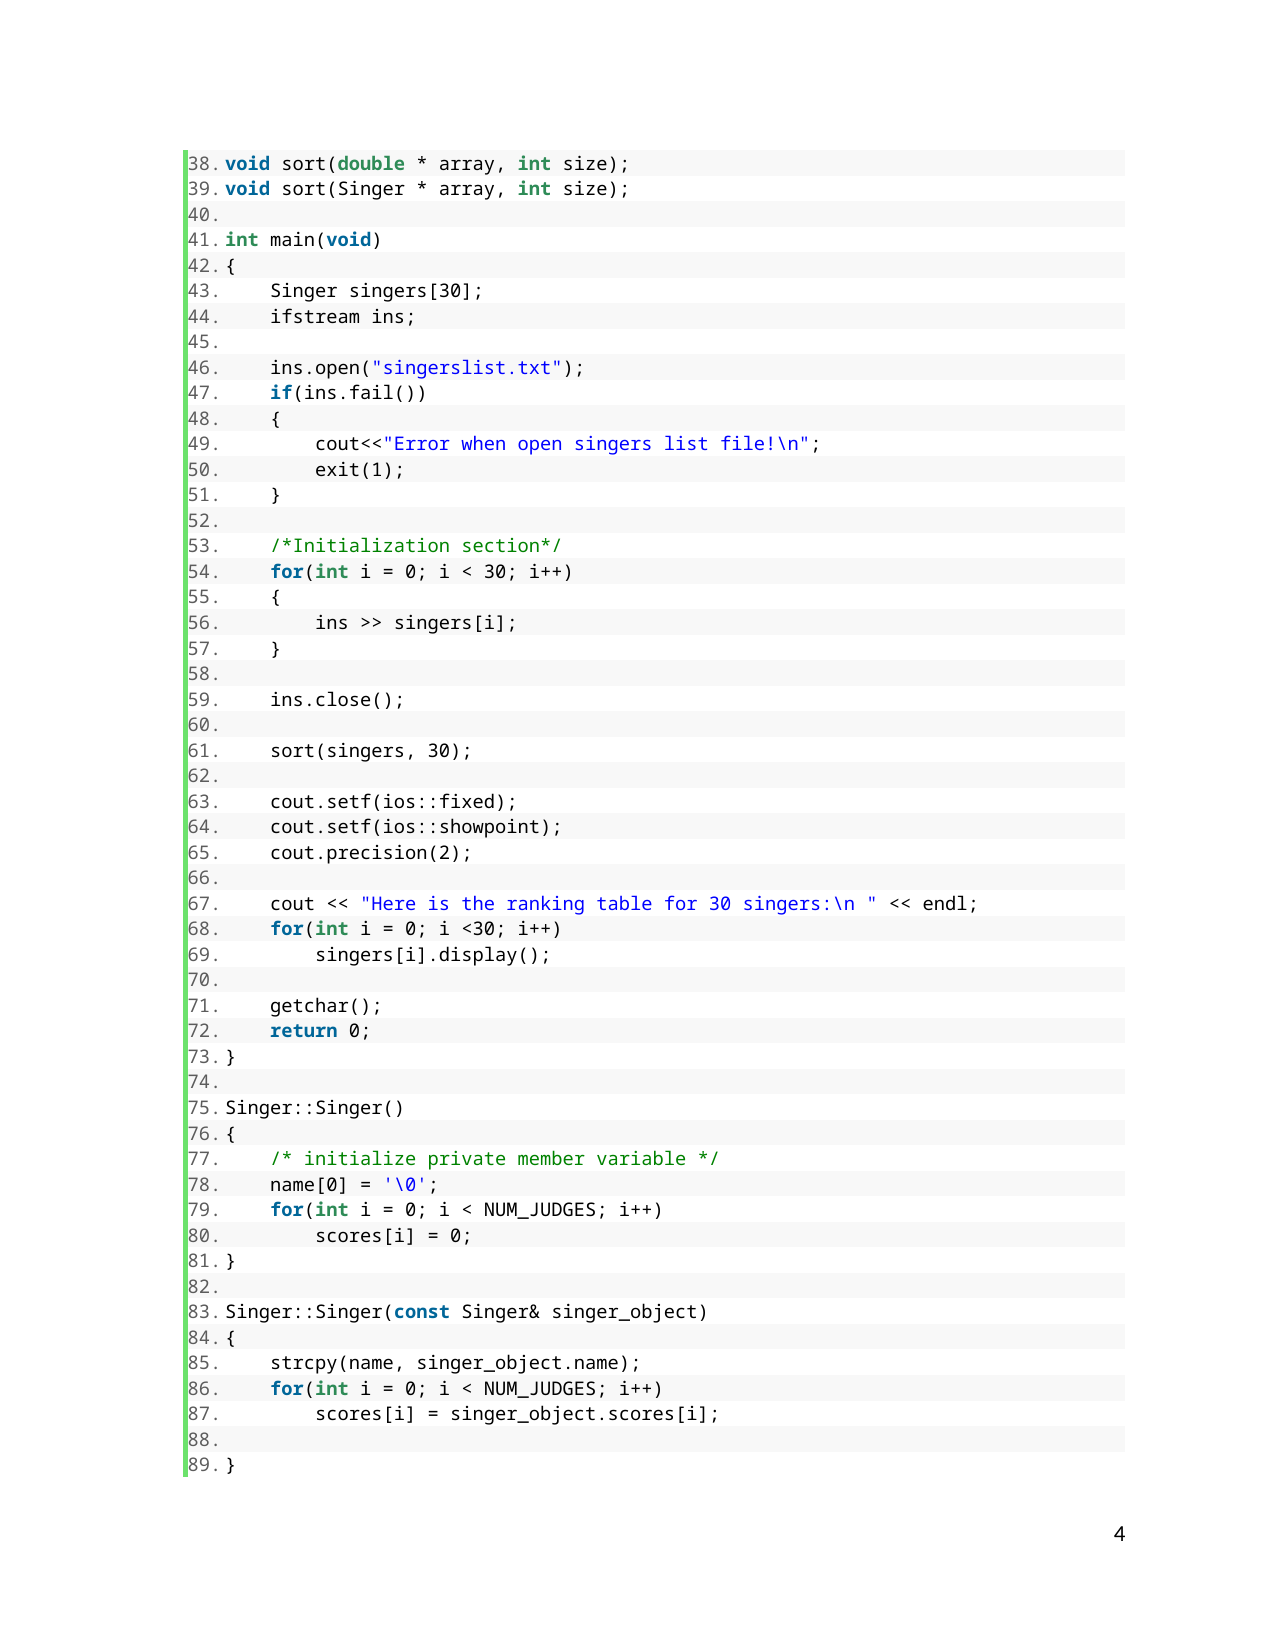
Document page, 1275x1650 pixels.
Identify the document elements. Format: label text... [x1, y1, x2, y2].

list getchar(); [188, 992, 1125, 1018]
list for(int i = 0; i < 30; i++) [188, 558, 1125, 584]
list Singer::Singer() [188, 1094, 1125, 1120]
list { [188, 1324, 1125, 1349]
list } [188, 1247, 1125, 1273]
list scores[i] = singer_object.scores[i]; [188, 1401, 1125, 1426]
list void sort(Singer * array, int size); [188, 176, 1125, 201]
list } [188, 1452, 1125, 1477]
list } [188, 1043, 1125, 1069]
list { [188, 1120, 1125, 1145]
list name[0] = '\0'; [188, 1171, 1125, 1196]
list cout.setf(ios::fixed); [188, 788, 1125, 813]
list if(ins.fail()) [188, 380, 1125, 405]
list } [188, 482, 1125, 507]
list /*Initialization section*/ [188, 533, 1125, 558]
list ins >> singers[i]; [188, 609, 1125, 635]
list ifstream ins; [188, 303, 1125, 329]
list cout.setf(ios::showpoint); [188, 813, 1125, 839]
list int main(void) [188, 227, 1125, 252]
list } [188, 635, 1125, 660]
list strcpy(name, singer_object.name); [188, 1349, 1125, 1375]
list for(int i = 0; i <30; i++) [188, 916, 1125, 941]
list { [188, 405, 1125, 431]
list Singer singers[30]; [188, 278, 1125, 303]
list for(int i = 0; i < NUM_JUDGES; i++) [188, 1375, 1125, 1401]
list cout<<"Error when open singers list file!\n"; [188, 431, 1125, 456]
list singers[i].display(); [188, 941, 1125, 967]
list void sort(double * array, int size); [188, 150, 1125, 176]
list scores[i] = 0; [188, 1222, 1125, 1247]
list for(int i = 0; i < NUM_JUDGES; i++) [188, 1196, 1125, 1222]
list /* initialize private member variable */ [188, 1145, 1125, 1171]
list Singer::Singer(const Singer& singer_object) [188, 1298, 1125, 1324]
list return 0; [188, 1018, 1125, 1043]
list sort(singers, 30); [188, 737, 1125, 762]
list { [188, 584, 1125, 609]
list cout.precision(2); [188, 839, 1125, 864]
list exit(1); [188, 456, 1125, 482]
list ins.close(); [188, 686, 1125, 711]
list { [188, 252, 1125, 278]
list ins.open("singerslist.txt"); [188, 354, 1125, 380]
list cout << "Here is the ranking table for 30 singers:\n " << endl; [188, 890, 1125, 916]
